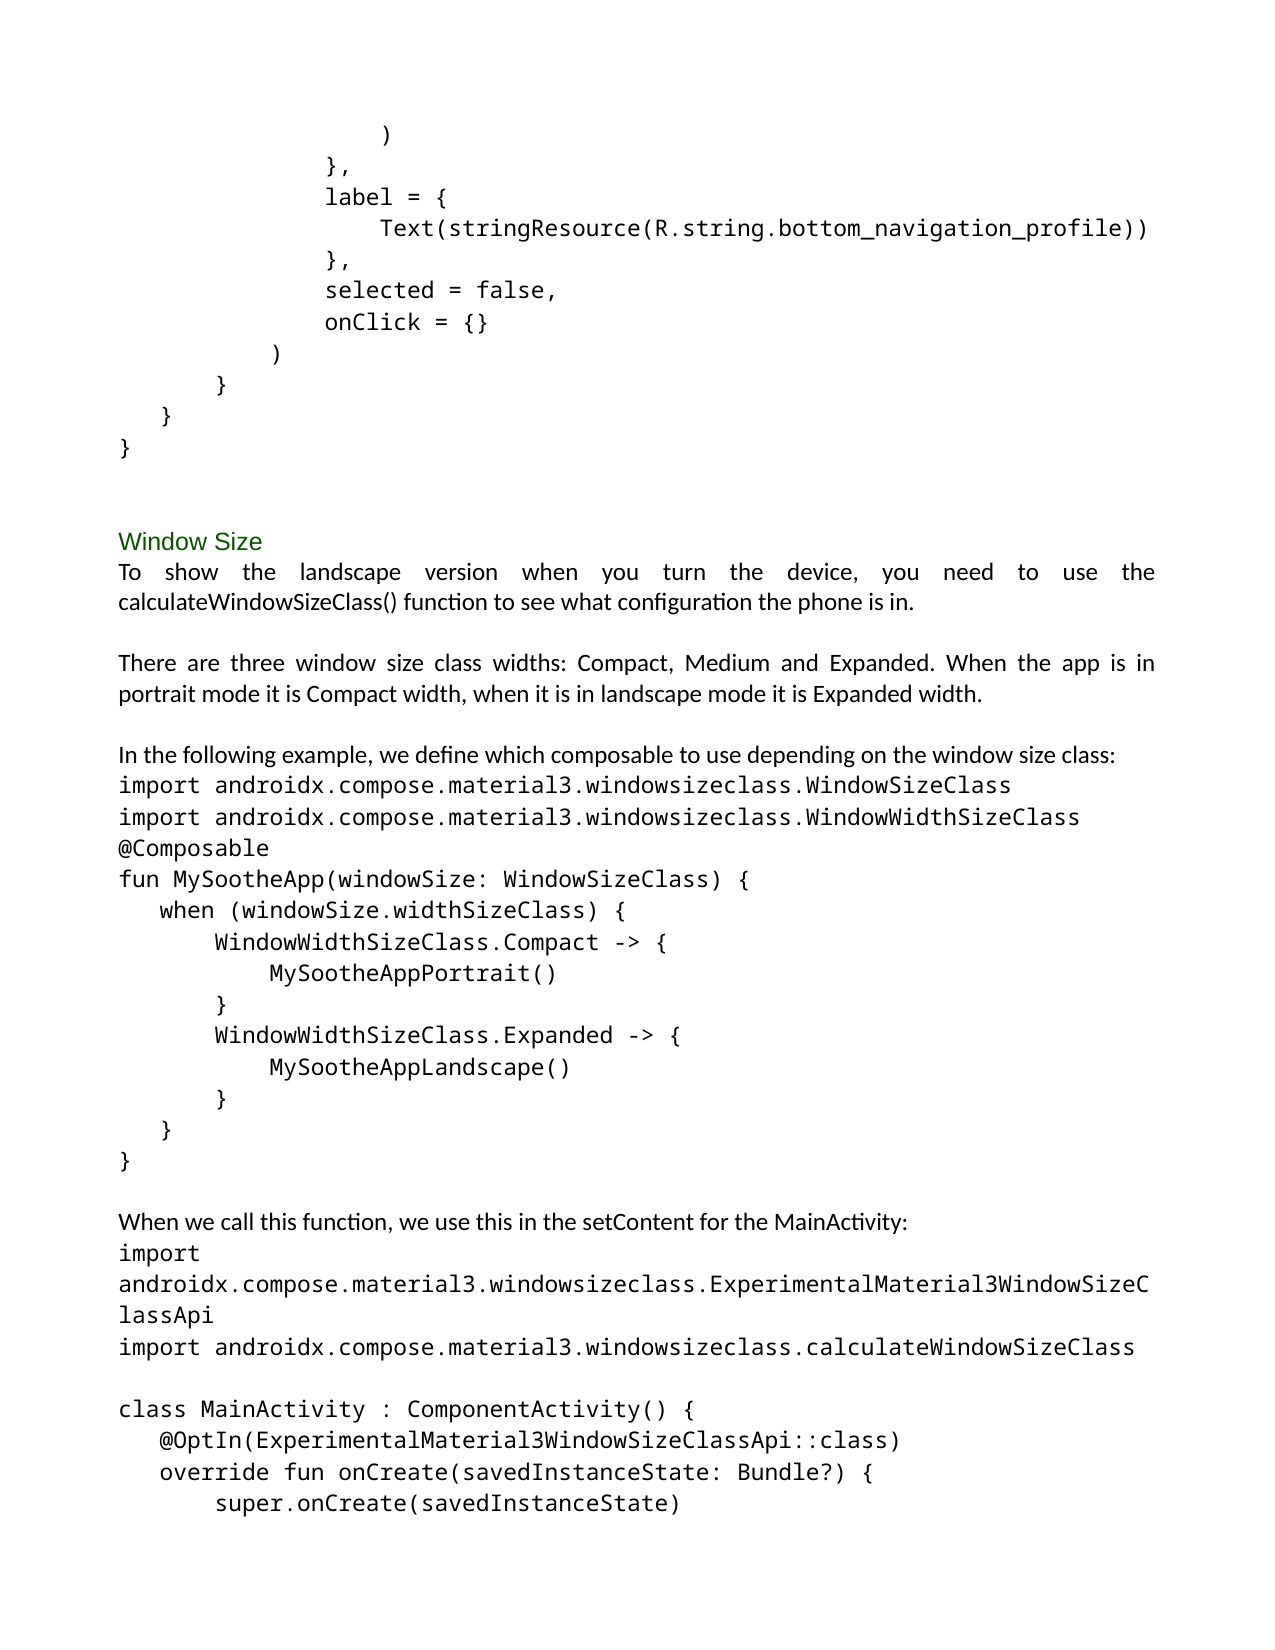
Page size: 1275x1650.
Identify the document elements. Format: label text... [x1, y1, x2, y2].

subtitle Window Size [118, 527, 1157, 556]
text To show the landscape version when you turn the device, you need to use the calculateWindowSizeClass() function to see what configuration the phone is in. [118, 556, 1157, 617]
text import androidx.compose.material3.windowsizeclass.WindowSizeClass import androidx.compose.material3.windowsizeclass.WindowWidthSizeClass @Composable fun MySootheApp(windowSize: WindowSizeClass) { when (windowSize.widthSizeClass) { WindowWidthSizeClass.Compact -> { MySootheAppPortrait() } WindowWidthSizeClass.Expanded -> { MySootheAppLandscape() } } } [118, 769, 1157, 1176]
text In the following example, we define which composable to use depending on the window size class: [118, 739, 1157, 769]
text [118, 118, 1157, 462]
text When we call this function, we use this in the setContent for the MainActivity: [118, 1206, 1157, 1237]
text There are three window size class widths: Compact, Medium and Expanded. When the app is in portrait mode it is Compact width, when it is in landscape mode it is Expanded width. [118, 647, 1157, 708]
